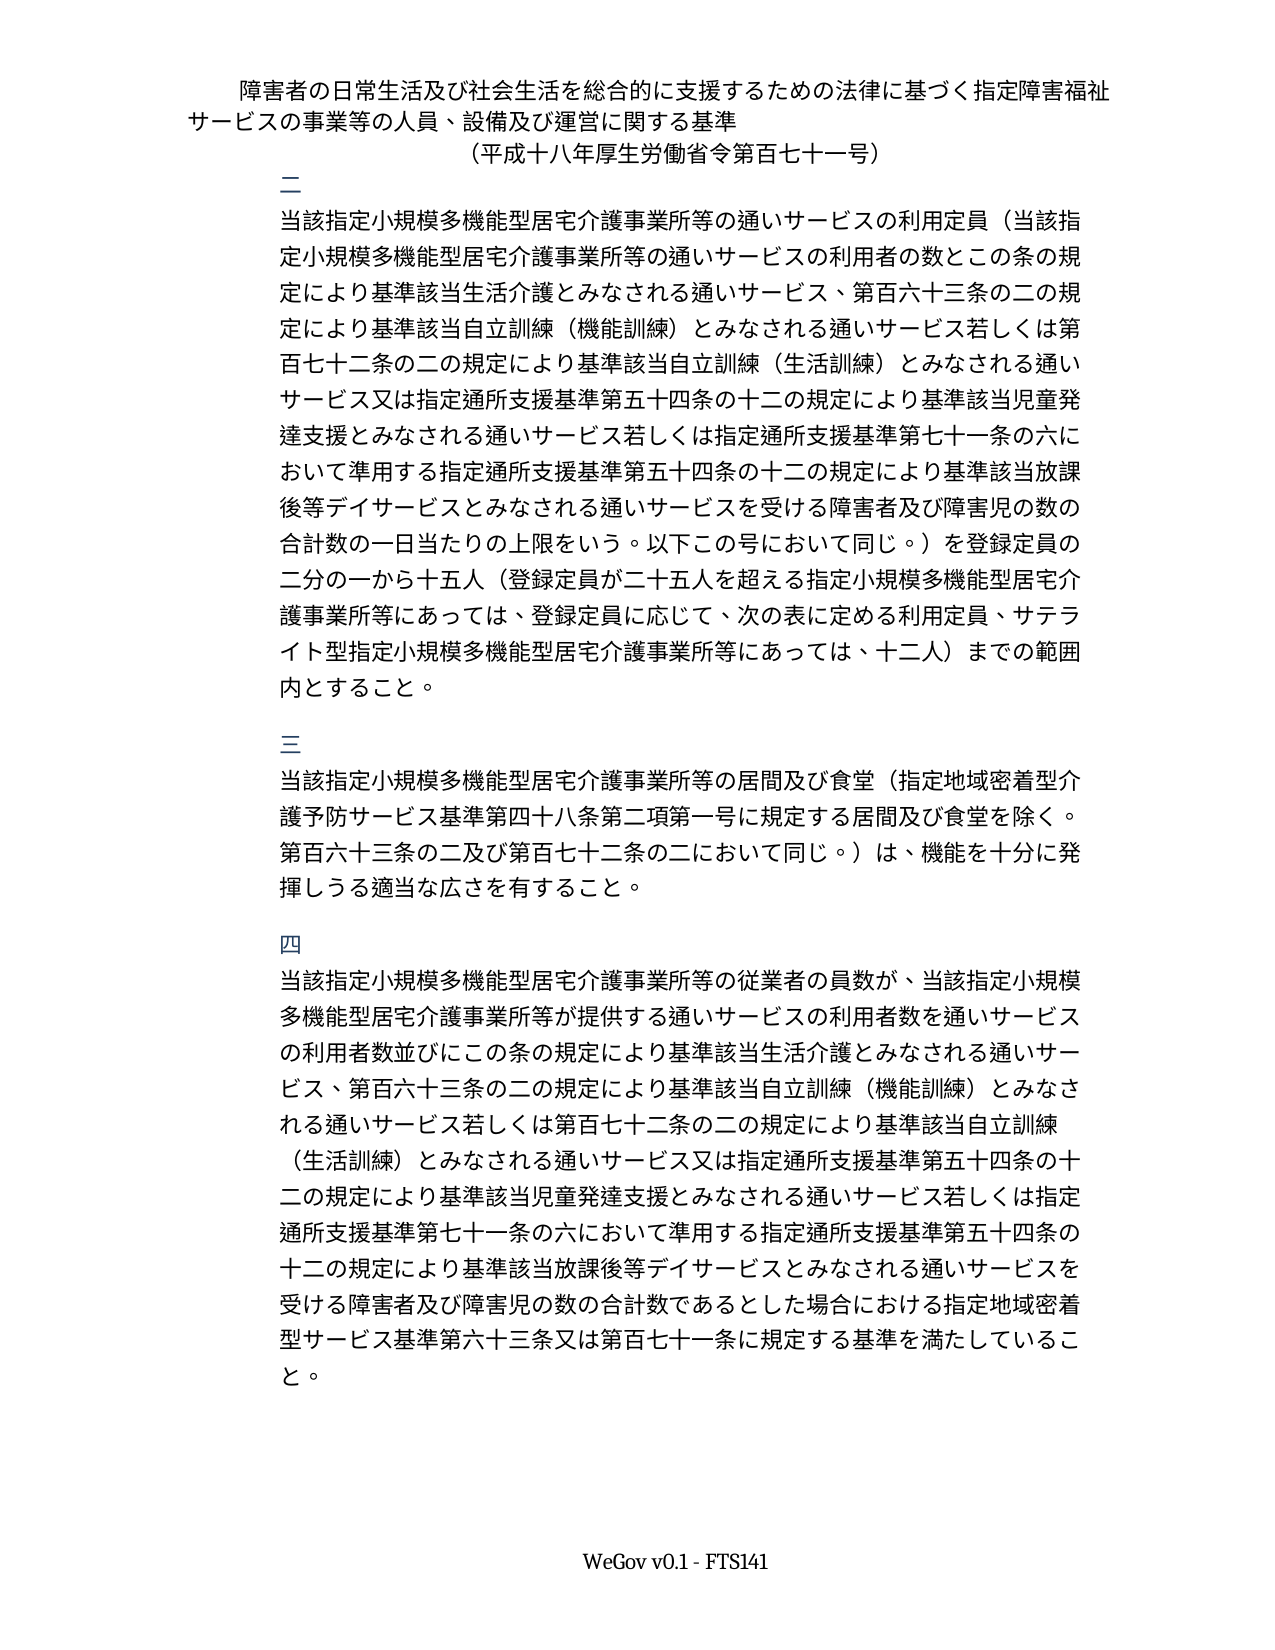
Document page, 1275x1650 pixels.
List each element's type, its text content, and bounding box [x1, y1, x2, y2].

text 当該指定小規模多機能型居宅介護事業所等の通いサービスの利用定員（当該指定小規模多機能型居宅介護事業所等の通いサービスの利用者の数とこの条の規定により基準該当生活介護とみなされる通いサービス、第百六十三条の二の規定により基準該当自立訓練（機能訓練）とみなされる通いサービス若しくは第百七十二条の二の規定により基準該当自立訓練（生活訓練）とみなされる通いサービス又は指定通所支援基準第五十四条の十二の規定により基準該当児童発達支援とみなされる通いサービス若しくは指定通所支援基準第七十一条の六において準用する指定通所支援基準第五十四条の十二の規定により基準該当放課後等デイサービスとみなされる通いサービスを受ける障害者及び障害児の数の合計数の一日当たりの上限をいう。以下この号において同じ。）を登録定員の二分の一から十五人（登録定員が二十五人を超える指定小規模多機能型居宅介護事業所等にあっては、登録定員に応じて、次の表に定める利用定員、サテライト型指定小規模多機能型居宅介護事業所等にあっては、十二人）までの範囲内とすること。 [279, 205, 1087, 703]
text 当該指定小規模多機能型居宅介護事業所等の居間及び食堂（指定地域密着型介護予防サービス基準第四十八条第二項第一号に規定する居間及び食堂を除く。第百六十三条の二及び第百七十二条の二において同じ。）は、機能を十分に発揮しうる適当な広さを有すること。 [279, 764, 1087, 904]
text 当該指定小規模多機能型居宅介護事業所等の従業者の員数が、当該指定小規模多機能型居宅介護事業所等が提供する通いサービスの利用者数を通いサービスの利用者数並びにこの条の規定により基準該当生活介護とみなされる通いサービス、第百六十三条の二の規定により基準該当自立訓練（機能訓練）とみなされる通いサービス若しくは第百七十二条の二の規定により基準該当自立訓練（生活訓練）とみなされる通いサービス又は指定通所支援基準第五十四条の十二の規定により基準該当児童発達支援とみなされる通いサービス若しくは指定通所支援基準第七十一条の六において準用する指定通所支援基準第五十四条の十二の規定により基準該当放課後等デイサービスとみなされる通いサービスを受ける障害者及び障害児の数の合計数であるとした場合における指定地域密着型サービス基準第六十三条又は第百七十一条に規定する基準を満たしていること。 [279, 965, 1087, 1392]
subtitle 二 [279, 169, 1087, 200]
subtitle 四 [279, 929, 1087, 960]
subtitle 三 [279, 729, 1087, 760]
